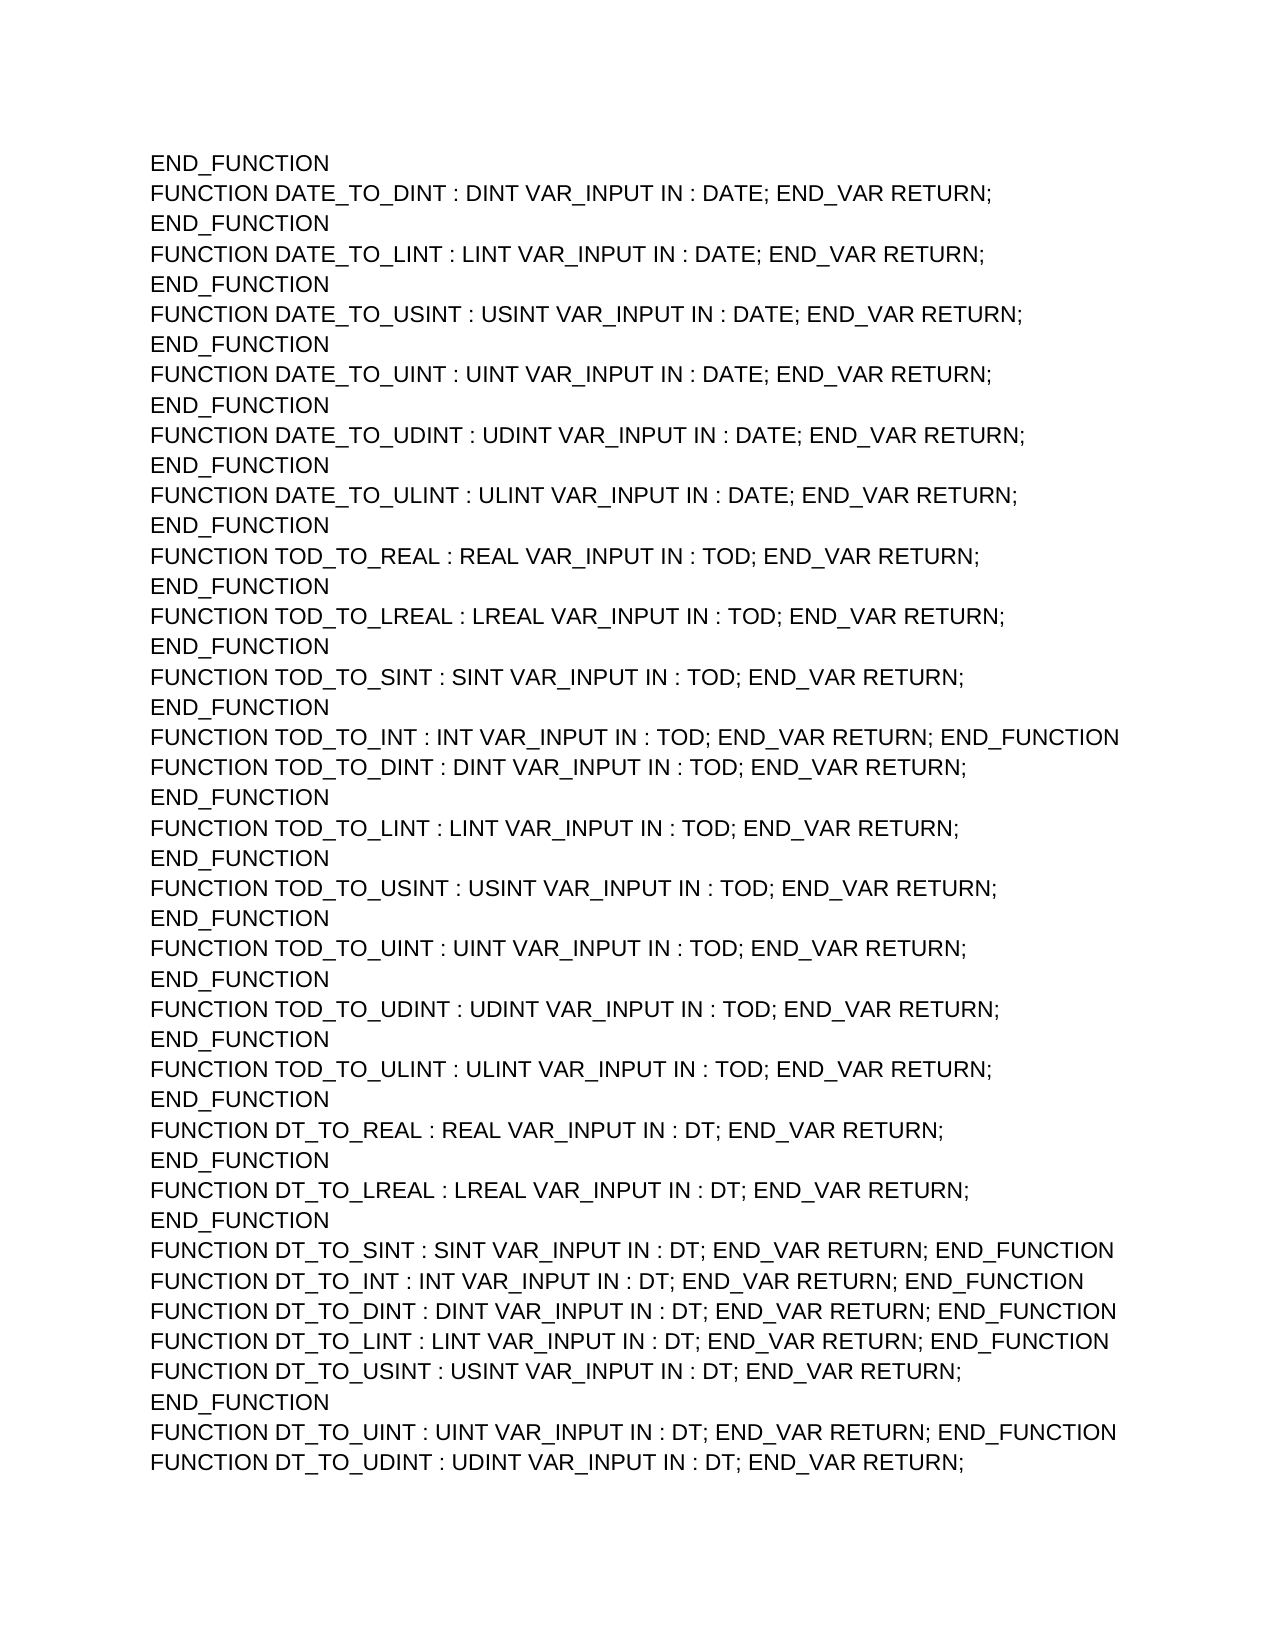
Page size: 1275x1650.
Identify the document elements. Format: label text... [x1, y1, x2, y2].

text FUNCTION TOD_TO_DINT : DINT VAR_INPUT IN : TOD; END_VAR RETURN; END_FUNCTION [150, 754, 1125, 811]
text FUNCTION DT_TO_UINT : UINT VAR_INPUT IN : DT; END_VAR RETURN; END_FUNCTION [150, 1419, 1125, 1445]
text FUNCTION TOD_TO_ULINT : ULINT VAR_INPUT IN : TOD; END_VAR RETURN; END_FUNCTION [150, 1056, 1125, 1113]
text FUNCTION DT_TO_LREAL : LREAL VAR_INPUT IN : DT; END_VAR RETURN; END_FUNCTION [150, 1177, 1125, 1234]
text FUNCTION TOD_TO_SINT : SINT VAR_INPUT IN : TOD; END_VAR RETURN; END_FUNCTION [150, 663, 1125, 720]
text FUNCTION DT_TO_SINT : SINT VAR_INPUT IN : DT; END_VAR RETURN; END_FUNCTION [150, 1237, 1125, 1264]
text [150, 1449, 1125, 1475]
text FUNCTION DATE_TO_USINT : USINT VAR_INPUT IN : DATE; END_VAR RETURN; END_FUNCTION [150, 301, 1125, 358]
text FUNCTION DATE_TO_LINT : LINT VAR_INPUT IN : DATE; END_VAR RETURN; END_FUNCTION [150, 241, 1125, 297]
text FUNCTION TOD_TO_LINT : LINT VAR_INPUT IN : TOD; END_VAR RETURN; END_FUNCTION [150, 814, 1125, 871]
text FUNCTION DT_TO_USINT : USINT VAR_INPUT IN : DT; END_VAR RETURN; END_FUNCTION [150, 1358, 1125, 1415]
text FUNCTION DATE_TO_ULINT : ULINT VAR_INPUT IN : DATE; END_VAR RETURN; END_FUNCTION [150, 482, 1125, 539]
text FUNCTION TOD_TO_INT : INT VAR_INPUT IN : TOD; END_VAR RETURN; END_FUNCTION [150, 724, 1125, 750]
text FUNCTION TOD_TO_REAL : REAL VAR_INPUT IN : TOD; END_VAR RETURN; END_FUNCTION [150, 543, 1125, 599]
text FUNCTION DT_TO_LINT : LINT VAR_INPUT IN : DT; END_VAR RETURN; END_FUNCTION [150, 1328, 1125, 1354]
text FUNCTION TOD_TO_UINT : UINT VAR_INPUT IN : TOD; END_VAR RETURN; END_FUNCTION [150, 935, 1125, 992]
text FUNCTION TOD_TO_LREAL : LREAL VAR_INPUT IN : TOD; END_VAR RETURN; END_FUNCTION [150, 603, 1125, 660]
text FUNCTION DATE_TO_UINT : UINT VAR_INPUT IN : DATE; END_VAR RETURN; END_FUNCTION [150, 361, 1125, 418]
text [150, 150, 1125, 176]
text FUNCTION TOD_TO_UDINT : UDINT VAR_INPUT IN : TOD; END_VAR RETURN; END_FUNCTION [150, 996, 1125, 1052]
text FUNCTION TOD_TO_USINT : USINT VAR_INPUT IN : TOD; END_VAR RETURN; END_FUNCTION [150, 875, 1125, 932]
text FUNCTION DT_TO_DINT : DINT VAR_INPUT IN : DT; END_VAR RETURN; END_FUNCTION [150, 1298, 1125, 1324]
text FUNCTION DT_TO_REAL : REAL VAR_INPUT IN : DT; END_VAR RETURN; END_FUNCTION [150, 1117, 1125, 1173]
text FUNCTION DATE_TO_UDINT : UDINT VAR_INPUT IN : DATE; END_VAR RETURN; END_FUNCTION [150, 422, 1125, 478]
text FUNCTION DT_TO_INT : INT VAR_INPUT IN : DT; END_VAR RETURN; END_FUNCTION [150, 1268, 1125, 1294]
text FUNCTION DATE_TO_DINT : DINT VAR_INPUT IN : DATE; END_VAR RETURN; END_FUNCTION [150, 180, 1125, 237]
